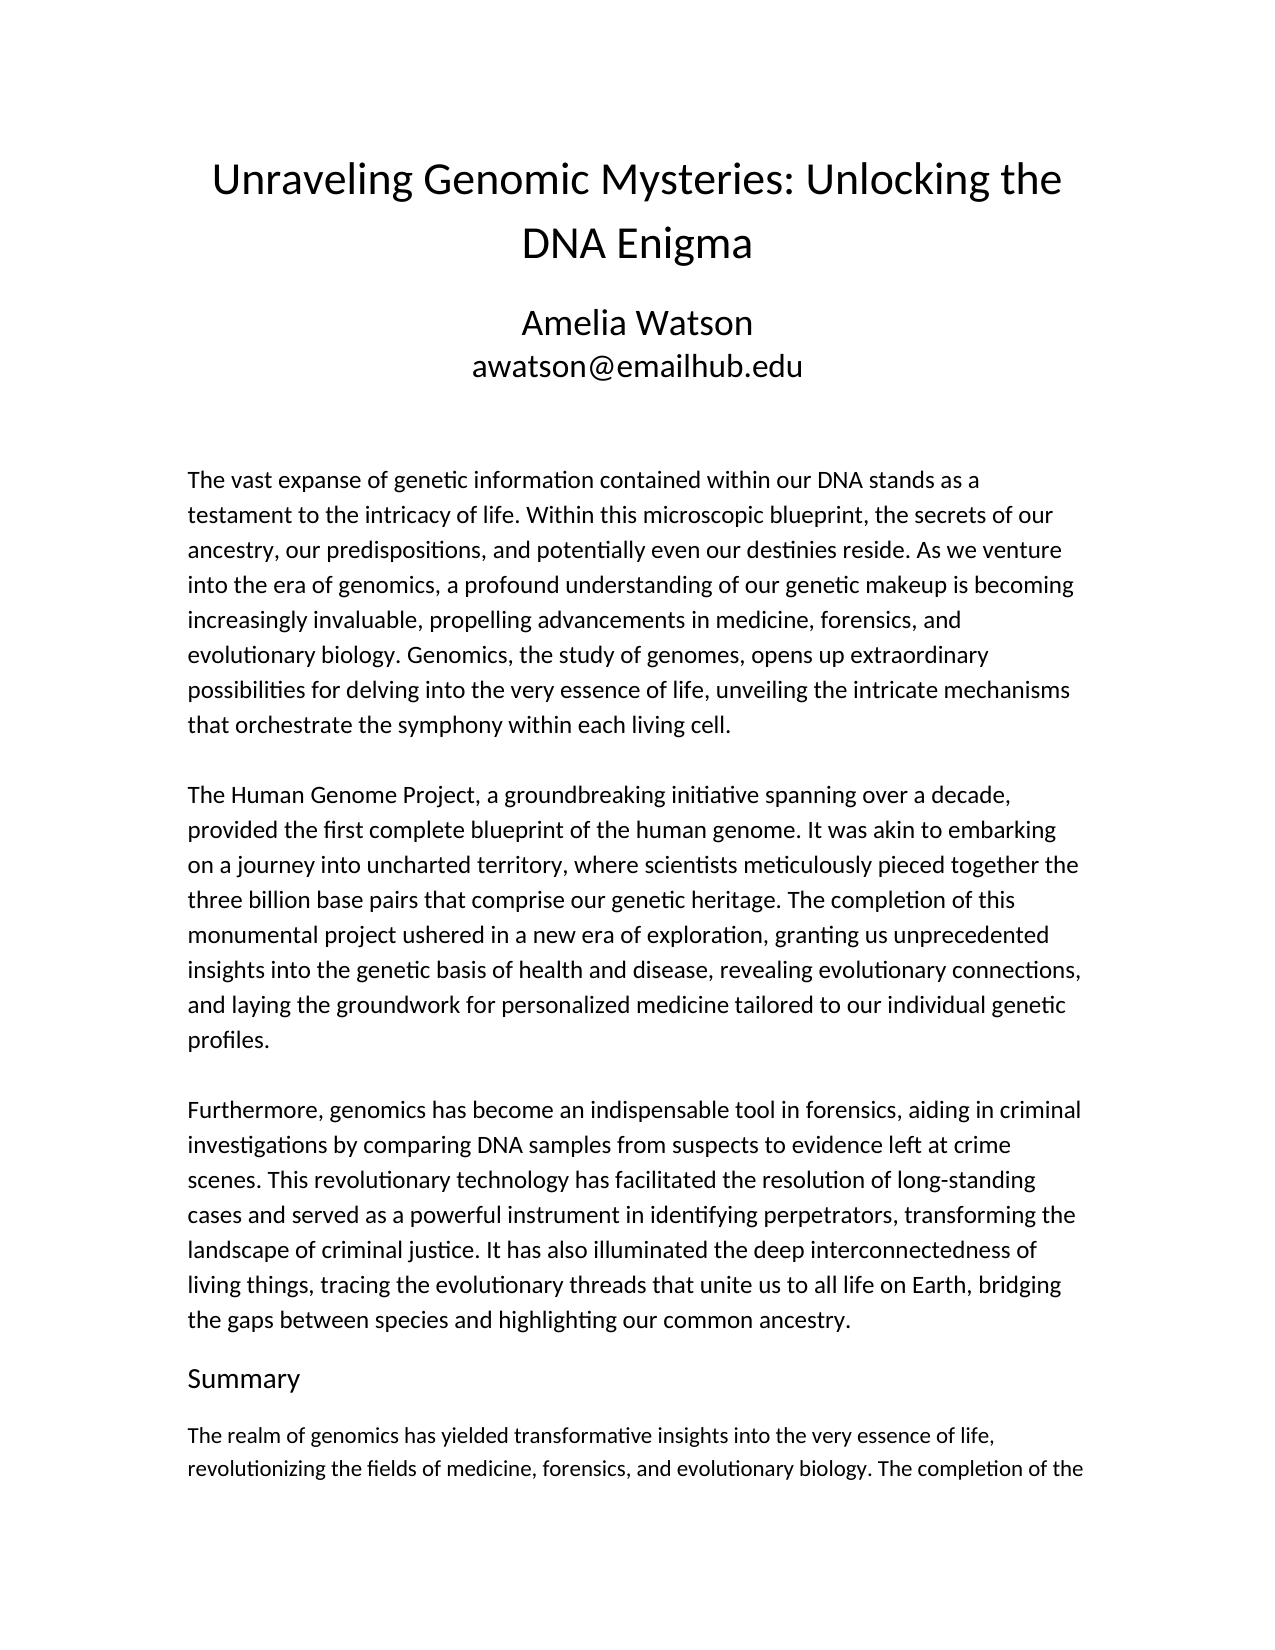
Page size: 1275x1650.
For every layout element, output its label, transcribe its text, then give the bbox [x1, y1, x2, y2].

text Summary [187, 1360, 1087, 1395]
text awatson@emailhub.edu [187, 345, 1087, 386]
text The vast expanse of genetic information contained within our DNA stands as a testament to the intricacy of life. Within this microscopic blueprint, the secrets of our ancestry, our predispositions, and potentially even our destinies reside. As we venture into the era of genomics, a profound understanding of our genetic makeup is becoming increasingly invaluable, propelling advancements in medicine, forensics, and evolutionary biology. Genomics, the study of genomes, opens up extraordinary possibilities for delving into the very essence of life, unveiling the intricate mechanisms that orchestrate the symphony within each living cell. The Human Genome Project, a groundbreaking initiative spanning over a decade, provided the first complete blueprint of the human genome. It was akin to embarking on a journey into uncharted territory, where scientists meticulously pieced together the three billion base pairs that comprise our genetic heritage. The completion of this monumental project ushered in a new era of exploration, granting us unprecedented insights into the genetic basis of health and disease, revealing evolutionary connections, and laying the groundwork for personalized medicine tailored to our individual genetic profiles. Furthermore, genomics has become an indispensable tool in forensics, aiding in criminal investigations by comparing DNA samples from suspects to evidence left at crime scenes. This revolutionary technology has facilitated the resolution of long-standing cases and served as a powerful instrument in identifying perpetrators, transforming the landscape of criminal justice. It has also illuminated the deep interconnectedness of living things, tracing the evolutionary threads that unite us to all life on Earth, bridging the gaps between species and highlighting our common ancestry. [187, 464, 1087, 1334]
text Amelia Watson [187, 299, 1087, 345]
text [187, 1421, 1087, 1482]
text Unraveling Genomic Mysteries: Unlocking the DNA Enigma [187, 150, 1087, 270]
